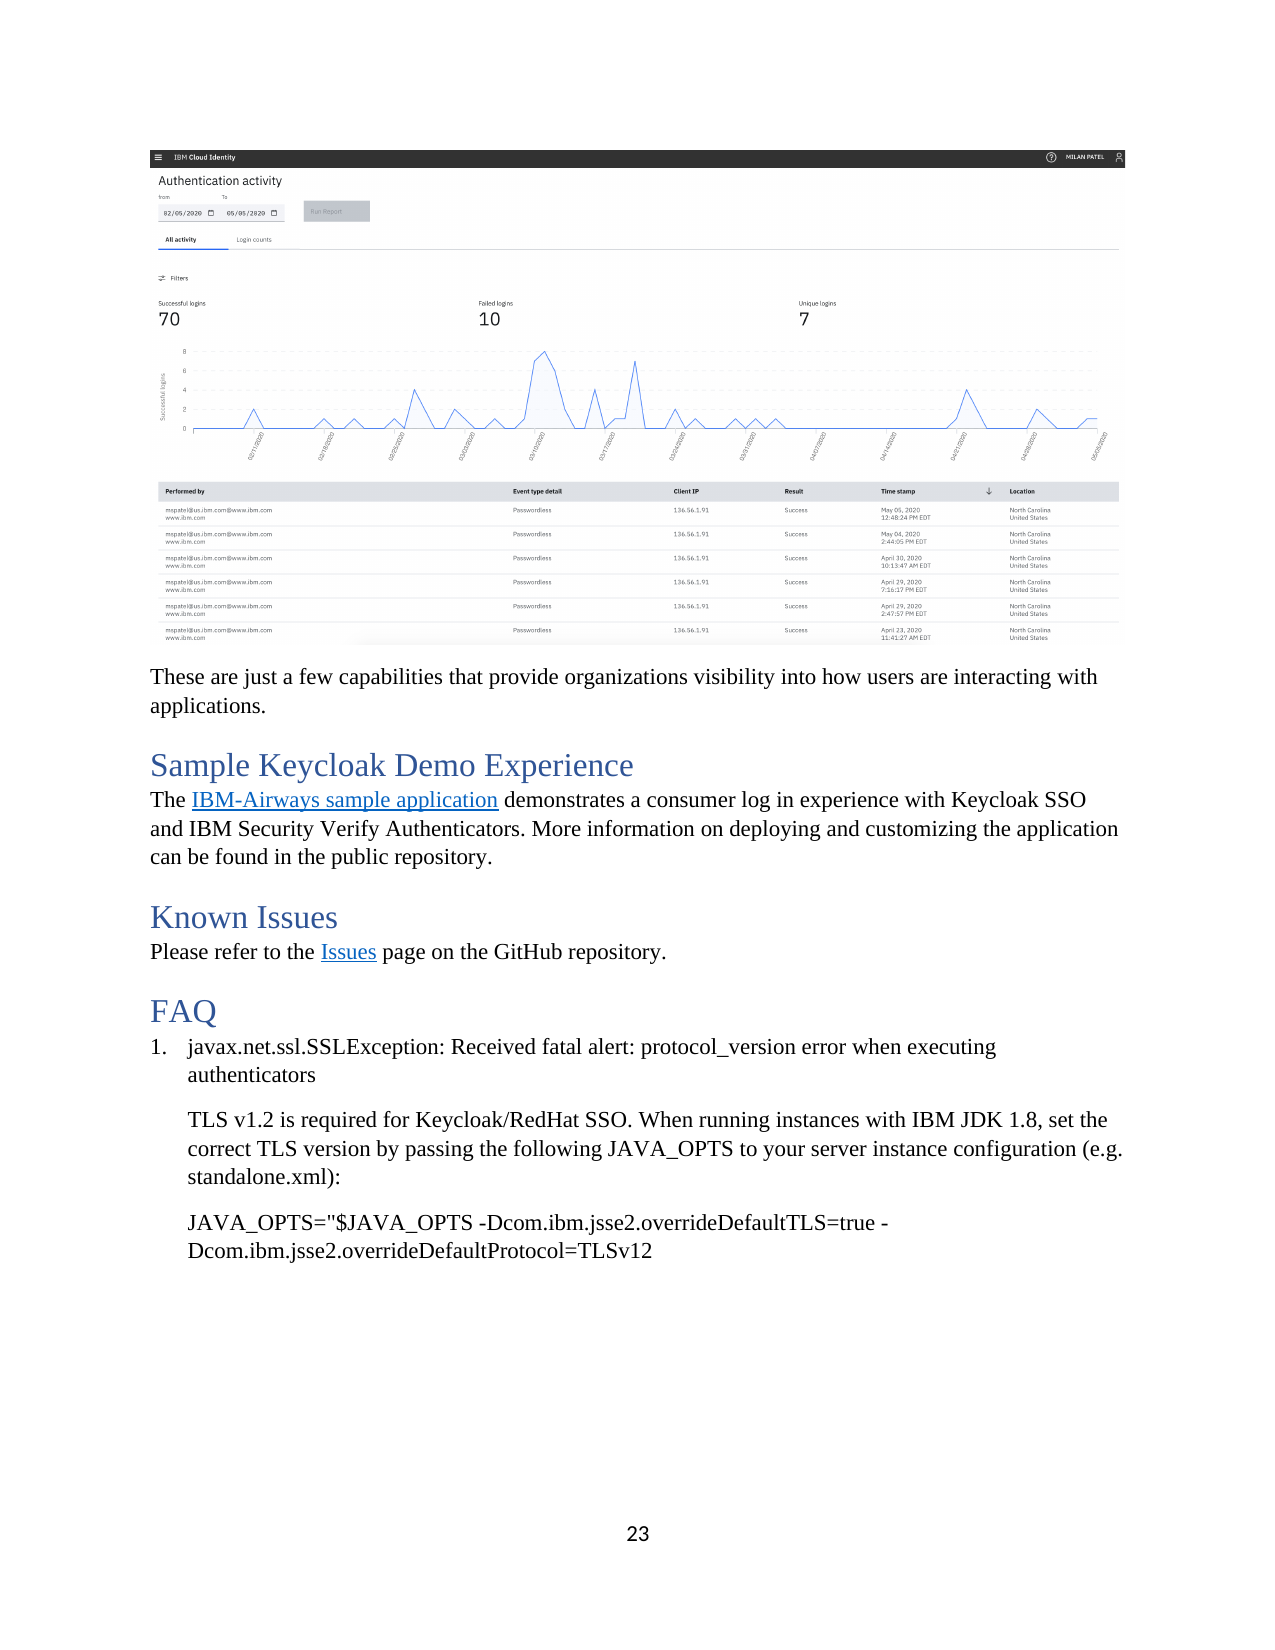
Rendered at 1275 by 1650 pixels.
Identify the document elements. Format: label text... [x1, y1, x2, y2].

subtitle Known Issues [150, 897, 1125, 935]
text JAVA_OPTS="$JAVA_OPTS -Dcom.ibm.jsse2.overrideDefaultTLS=true -Dcom.ibm.jsse2.overrideDefaultProtocol=TLSv12 [187, 1208, 1125, 1263]
text Please refer to the Issues page on the GitHub repository. [150, 938, 1125, 964]
list javax.net.ssl.SSLException: Received fatal alert: protocol_version error when executing authenticators [150, 1033, 1125, 1088]
subtitle Sample Keycloak Demo Experience [150, 745, 1125, 783]
text TLS v1.2 is required for Keycloak/RedHat SSO. When running instances with IBM JDK 1.8, set the correct TLS version by passing the following JAVA_OPTS to your server instance configuration (e.g. standalone.xml): [187, 1107, 1125, 1190]
text The IBM-Airways sample application demonstrates a consumer log in experience with Keycloak SSO and IBM Security Verify Authenticators. More information on deploying and customizing the application can be found in the public repository. [150, 787, 1125, 870]
text These are just a few capabilities that provide organizations visibility into how users are interacting with applications. [150, 663, 1125, 718]
picture [150, 150, 1125, 645]
subtitle FAQ [150, 992, 1125, 1030]
